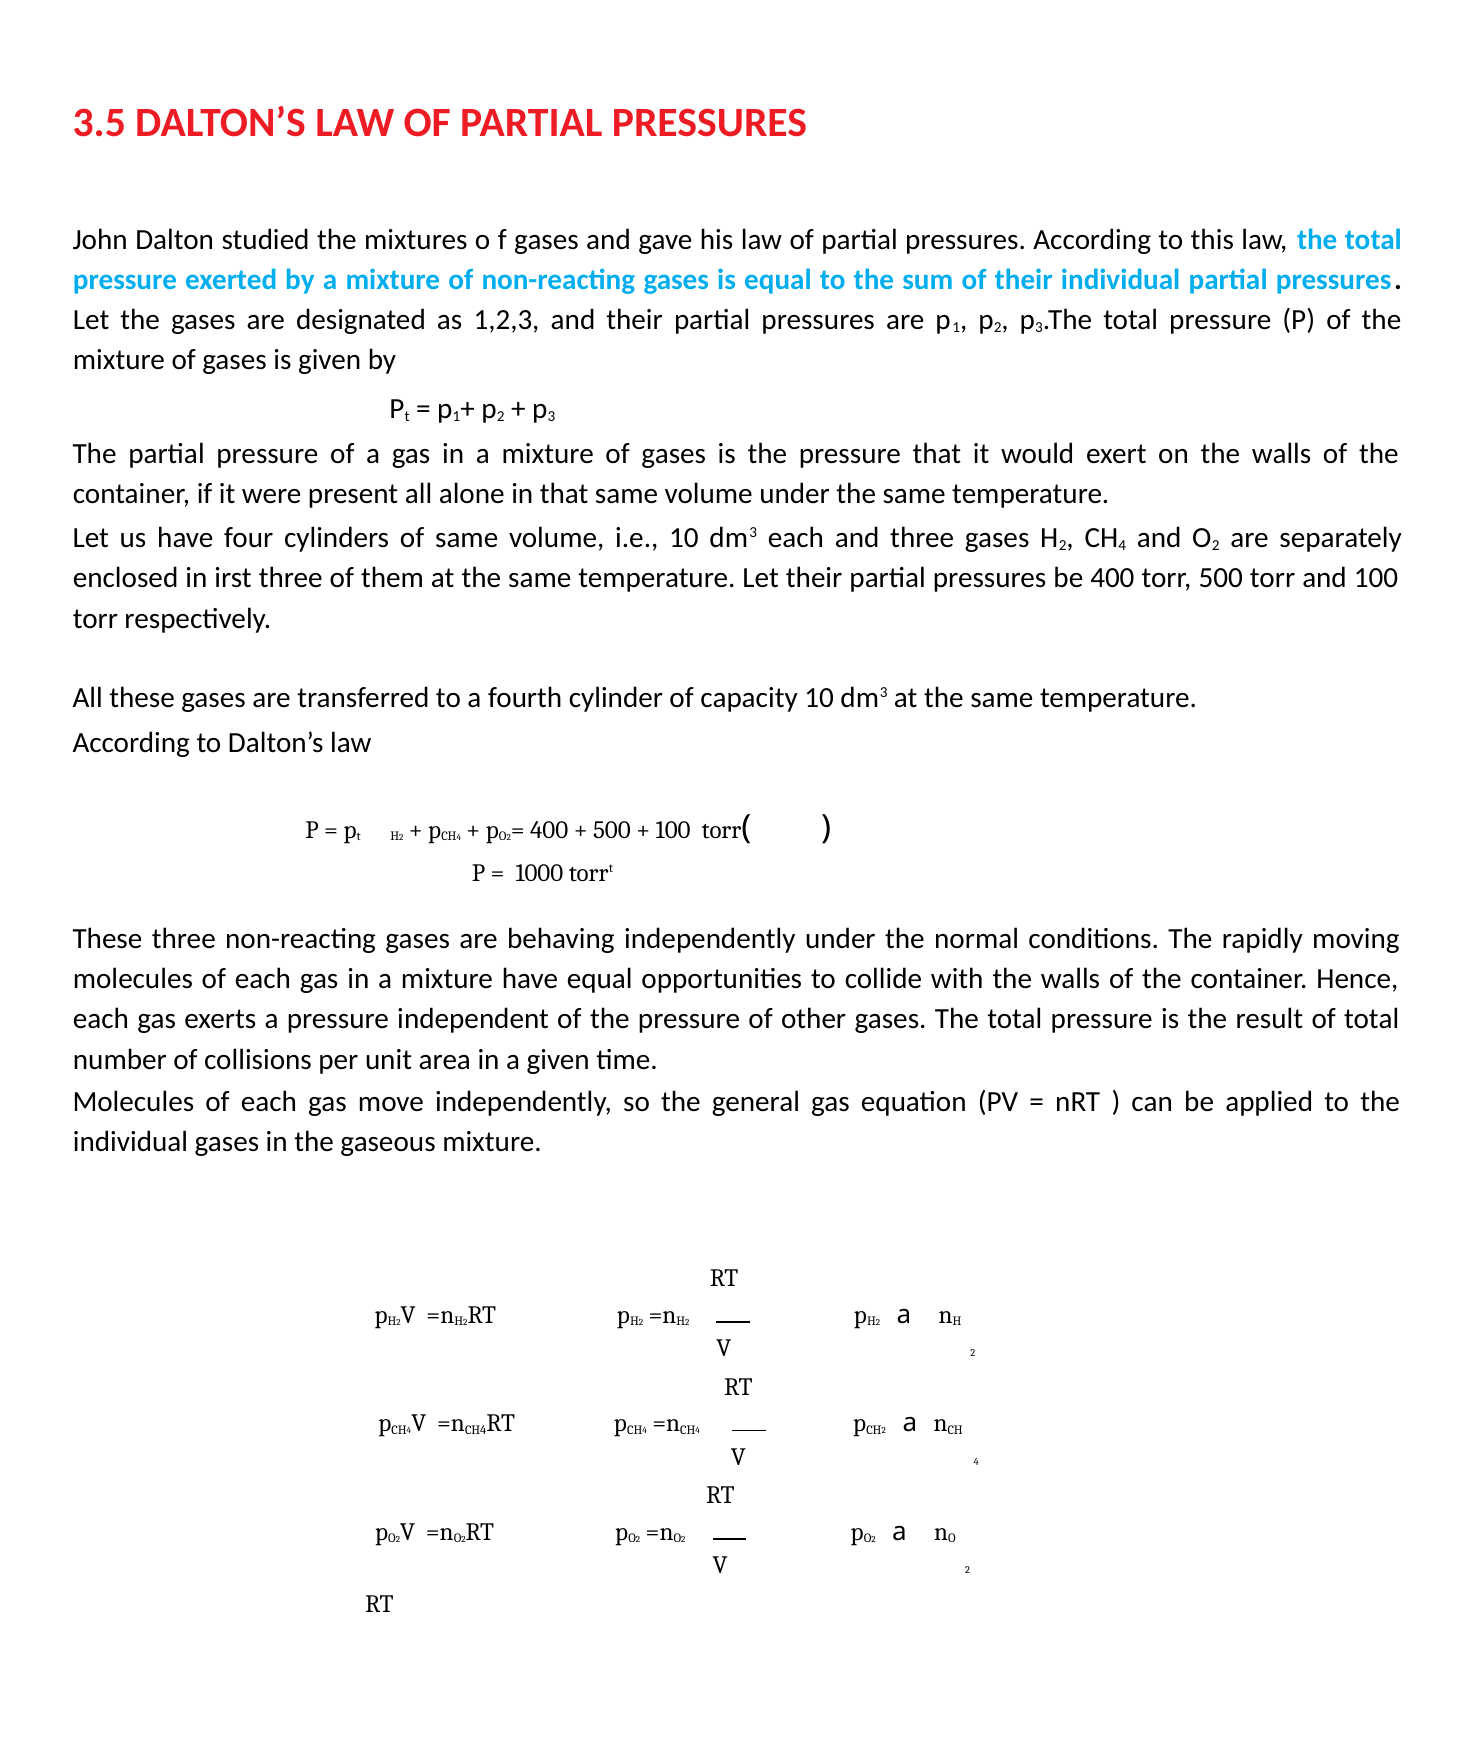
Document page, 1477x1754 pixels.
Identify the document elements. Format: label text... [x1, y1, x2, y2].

text Let us have four cylinders of same volume, i.e., 10 dm3 each and three gases H2, CH4 and O2 are separately enclosed in irst three of them at the same temperature. Let their partial pressures be 400 torr, 500 torr and 100 torr respectively. [72, 519, 1402, 635]
text According to Dalton’s law [72, 724, 1402, 760]
text V 2 [71, 1551, 1403, 1580]
subtitle 3.5 DALTON’S LAW OF PARTIAL PRESSURES [72, 96, 1334, 147]
text John Dalton studied the mixtures o f gases and gave his law of partial pressures. According to this law, the total pressure exerted by a mixture of non-reacting gases is equal to the sum of their individual partial pressures. Let the gases are designated as 1,2,3, and their partial pressures are p1, p2, p3.The total pressure (P) of the mixture of gases is given by [72, 221, 1402, 377]
text V 4 [71, 1443, 1403, 1471]
text RT [364, 1589, 1172, 1618]
text RT [227, 1481, 1212, 1510]
text All these gases are transferred to a fourth cylinder of capacity 10 dm3 at the same temperature. [72, 679, 1402, 715]
text pH2V =nH2RT pH2 =nH2 pH2 a nH [71, 1296, 1403, 1331]
text These three non-reacting gases are behaving independently under the normal conditions. The rapidly moving molecules of each gas in a mixture have equal opportunities to collide with the walls of the container. Hence, each gas exerts a pressure independent of the pressure of other gases. The total pressure is the result of total number of collisions per unit area in a given time. [72, 920, 1402, 1076]
text Molecules of each gas move independently, so the general gas equation (PV = nRT ) can be applied to the individual gases in the gaseous mixture. [72, 1083, 1402, 1158]
text RT [227, 1264, 1220, 1293]
text pO2V =nO2RT pO2 =nO2 pO2 a nO [71, 1513, 1403, 1548]
text pCH4V =nCH4RT pCH4 =nCH4 pCH2 a nCH [71, 1404, 1403, 1439]
text Pt = p1+ p2 + p3 [71, 390, 1403, 426]
text RT [227, 1372, 1249, 1401]
text P = pt H2 + pCH4 + pO2= 400 + 500 + 100 torr( ) [71, 803, 1403, 848]
text V 2 [71, 1334, 1403, 1363]
text The partial pressure of a gas in a mixture of gases is the pressure that it would exert on the walls of the container, if it were present all alone in that same volume under the same temperature. [72, 435, 1402, 511]
text P = 1000 torrt [71, 859, 1403, 887]
